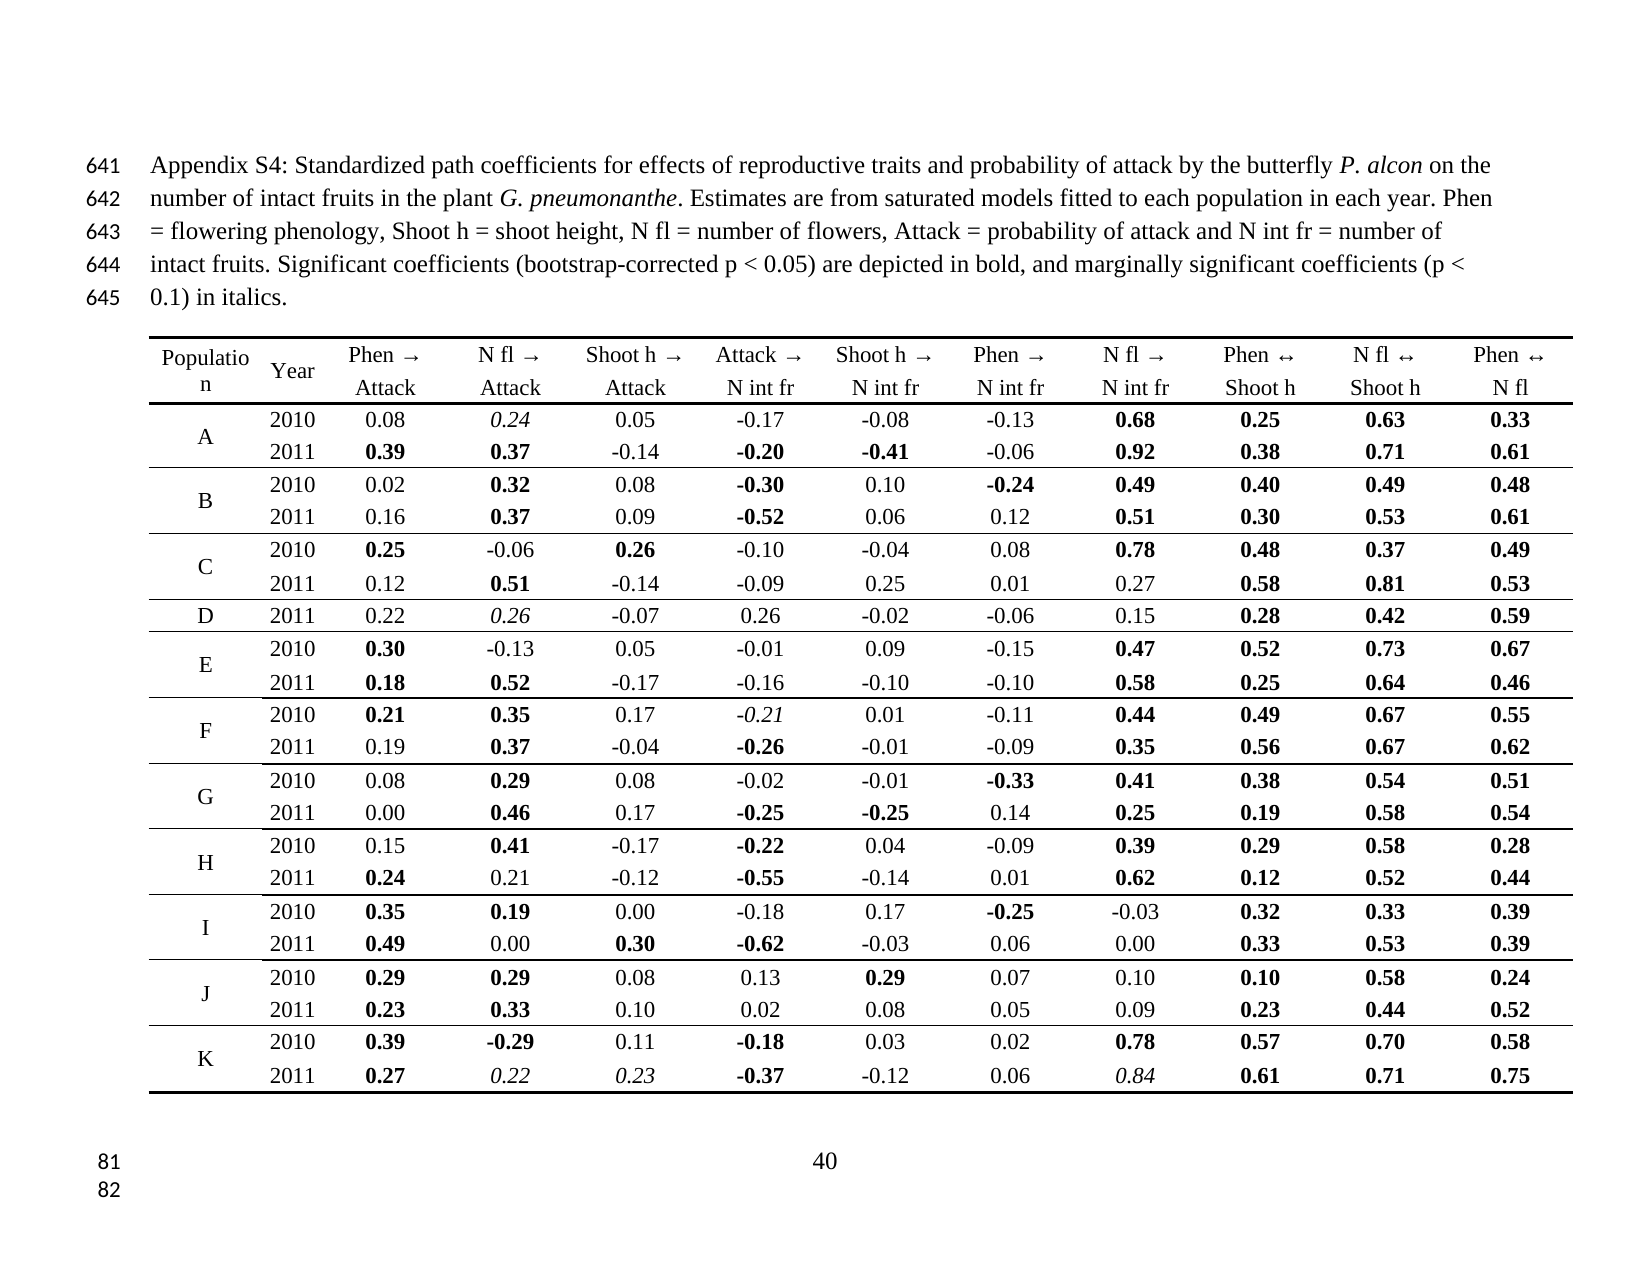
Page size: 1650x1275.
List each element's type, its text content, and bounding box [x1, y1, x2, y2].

table_cell 0.53 [1448, 566, 1573, 598]
table_cell 0.33 [448, 992, 573, 1025]
table_header Attack → [698, 339, 823, 369]
table_cell 0.10 [823, 468, 948, 500]
table_cell 0.67 [1323, 699, 1448, 730]
table_cell 0.10 [1198, 961, 1323, 992]
table_cell 0.17 [823, 896, 948, 927]
table_header Shoot h → [823, 339, 948, 369]
table_header Year [262, 339, 323, 402]
table_cell 0.29 [1198, 830, 1323, 861]
table_cell 0.49 [1448, 534, 1573, 566]
table_cell -0.30 [698, 468, 823, 500]
table_cell 0.27 [1073, 566, 1198, 598]
table_cell 0.07 [948, 961, 1073, 992]
table_cell 2010 [262, 961, 323, 992]
table_cell 0.92 [1073, 434, 1198, 467]
table_cell -0.18 [698, 1026, 823, 1058]
table_cell 0.67 [1448, 632, 1573, 664]
table_cell -0.09 [948, 830, 1073, 861]
table_cell N int fr [698, 369, 823, 402]
table_cell 0.12 [323, 566, 448, 598]
table_cell 2011 [262, 600, 323, 631]
table_cell 0.58 [1073, 664, 1198, 697]
table_cell 0.59 [1448, 600, 1573, 631]
table_header Phen → [323, 339, 448, 369]
table_cell 0.62 [1448, 730, 1573, 762]
table_cell -0.55 [698, 861, 823, 894]
table_cell 0.37 [448, 730, 573, 762]
table_cell 0.29 [448, 765, 573, 795]
table_cell -0.06 [948, 434, 1073, 467]
table_cell K [149, 1026, 262, 1091]
table_cell -0.01 [823, 730, 948, 762]
table_header Population [149, 339, 262, 402]
table_cell 0.37 [1323, 534, 1448, 566]
table_cell -0.06 [948, 600, 1073, 631]
table_cell 0.49 [1323, 468, 1448, 500]
table_cell -0.33 [948, 765, 1073, 795]
table_cell 0.10 [1073, 961, 1198, 992]
table_cell 0.32 [448, 468, 573, 500]
table_cell 0.06 [948, 927, 1073, 959]
table_cell 2010 [262, 830, 323, 861]
table_cell -0.22 [698, 830, 823, 861]
table_cell 0.41 [1073, 765, 1198, 795]
table_cell 0.51 [1448, 765, 1573, 795]
table_cell 0.58 [1323, 830, 1448, 861]
table_cell 0.58 [1323, 795, 1448, 828]
table_cell N int fr [1073, 369, 1198, 402]
table_cell 0.08 [573, 961, 698, 992]
table_cell Attack [448, 369, 573, 402]
table_header N fl ↔ [1323, 339, 1448, 369]
table_cell 0.05 [948, 992, 1073, 1025]
table_cell 2011 [262, 500, 323, 533]
table_cell 0.28 [1448, 830, 1573, 861]
table_cell 0.26 [698, 600, 823, 631]
table_cell 0.15 [1073, 600, 1198, 631]
table_cell 0.35 [1073, 730, 1198, 762]
table_cell -0.14 [823, 861, 948, 894]
table_cell -0.10 [823, 664, 948, 697]
table_cell -0.17 [573, 830, 698, 861]
table_cell 0.35 [323, 896, 448, 927]
table_cell -0.37 [698, 1058, 823, 1091]
table_cell 0.28 [1198, 600, 1323, 631]
table_cell N fl [1448, 369, 1573, 402]
table_cell 0.84 [1073, 1058, 1198, 1091]
table_cell 0.24 [1448, 961, 1573, 992]
table_cell 0.37 [448, 500, 573, 533]
table_cell 0.00 [448, 927, 573, 959]
table_cell 0.35 [448, 699, 573, 730]
table_cell 2011 [262, 861, 323, 894]
table_cell H [149, 829, 262, 894]
table_cell 0.57 [1198, 1026, 1323, 1058]
table_cell -0.09 [698, 566, 823, 598]
table_cell G [149, 764, 262, 828]
table_cell 0.11 [573, 1026, 698, 1058]
table_cell 0.61 [1198, 1058, 1323, 1091]
table_cell F [149, 698, 262, 762]
table_cell 0.16 [323, 500, 448, 533]
table_cell 0.15 [323, 830, 448, 861]
table_cell 0.81 [1323, 566, 1448, 598]
table_cell 0.78 [1073, 1026, 1198, 1058]
table_cell 0.29 [823, 961, 948, 992]
table_cell 0.61 [1448, 500, 1573, 533]
table_cell 2011 [262, 566, 323, 598]
table_cell -0.17 [573, 664, 698, 697]
table_cell 0.24 [323, 861, 448, 894]
table_cell 0.17 [573, 699, 698, 730]
table_cell -0.03 [1073, 896, 1198, 927]
table_cell 0.46 [448, 795, 573, 828]
table_cell 0.42 [1323, 600, 1448, 631]
table_cell 0.06 [823, 500, 948, 533]
table_cell -0.04 [573, 730, 698, 762]
table_cell 2011 [262, 992, 323, 1025]
table_cell 0.33 [1323, 896, 1448, 927]
table_cell 0.02 [323, 468, 448, 500]
table_cell E [149, 632, 262, 697]
table_cell -0.10 [948, 664, 1073, 697]
table_cell 0.17 [573, 795, 698, 828]
table_cell -0.04 [823, 534, 948, 566]
table_cell -0.15 [948, 632, 1073, 664]
table_cell 2011 [262, 1058, 323, 1091]
table_cell 0.09 [823, 632, 948, 664]
table_cell -0.01 [823, 765, 948, 795]
table_cell 0.49 [323, 927, 448, 959]
table_cell 0.51 [448, 566, 573, 598]
table_cell -0.02 [823, 600, 948, 631]
table_cell 0.40 [1198, 468, 1323, 500]
table_cell 0.73 [1323, 632, 1448, 664]
table_cell 0.52 [448, 664, 573, 697]
table_header Shoot h → [573, 339, 698, 369]
table_cell 0.30 [573, 927, 698, 959]
table_cell -0.02 [698, 765, 823, 795]
table_cell C [149, 534, 262, 598]
table_cell 0.54 [1448, 795, 1573, 828]
table_cell -0.10 [698, 534, 823, 566]
table_header Phen ↔ [1198, 339, 1323, 369]
table_cell 0.08 [573, 468, 698, 500]
table_cell 0.19 [323, 730, 448, 762]
table_cell B [149, 468, 262, 533]
table_cell -0.12 [823, 1058, 948, 1091]
table_cell Shoot h [1323, 369, 1448, 402]
table_cell 0.09 [1073, 992, 1198, 1025]
table_cell 0.09 [573, 500, 698, 533]
table_cell 0.54 [1323, 765, 1448, 795]
table_cell -0.06 [448, 534, 573, 566]
table_header N fl → [448, 339, 573, 369]
table_cell 0.39 [1073, 830, 1198, 861]
table_cell 0.64 [1323, 664, 1448, 697]
table_cell 0.58 [1448, 1026, 1573, 1058]
table_cell 0.61 [1448, 434, 1573, 467]
table_cell 0.33 [1198, 927, 1323, 959]
table_header Phen ↔ [1448, 339, 1573, 369]
table_cell 0.25 [323, 534, 448, 566]
table_cell 0.46 [1448, 664, 1573, 697]
table_cell 0.49 [1073, 468, 1198, 500]
table_cell 2010 [262, 699, 323, 730]
table_cell 0.39 [1448, 896, 1573, 927]
table_cell I [149, 895, 262, 959]
table_cell 0.29 [323, 961, 448, 992]
table_cell -0.14 [573, 434, 698, 467]
table_cell 0.47 [1073, 632, 1198, 664]
table_cell 0.53 [1323, 927, 1448, 959]
table_cell Attack [323, 369, 448, 402]
table_cell 2010 [262, 1026, 323, 1058]
table_cell 0.08 [823, 992, 948, 1025]
table_cell 0.48 [1198, 534, 1323, 566]
table_cell -0.41 [823, 434, 948, 467]
table_cell N int fr [948, 369, 1073, 402]
table_cell -0.25 [948, 896, 1073, 927]
table_cell 0.38 [1198, 765, 1323, 795]
table_cell 0.39 [323, 1026, 448, 1058]
table_cell 0.37 [448, 434, 573, 467]
table_cell 0.10 [573, 992, 698, 1025]
table_cell 0.33 [1448, 405, 1573, 434]
table_cell 0.39 [323, 434, 448, 467]
table_cell 0.08 [948, 534, 1073, 566]
table_cell -0.13 [948, 405, 1073, 434]
table_cell -0.12 [573, 861, 698, 894]
table_cell 0.26 [448, 600, 573, 631]
table_cell 0.23 [573, 1058, 698, 1091]
table_cell -0.16 [698, 664, 823, 697]
table_cell 0.52 [1323, 861, 1448, 894]
table_cell 0.30 [323, 632, 448, 664]
table_cell 0.00 [1073, 927, 1198, 959]
table_header Phen → [948, 339, 1073, 369]
table_cell 0.05 [573, 405, 698, 434]
table_cell 0.48 [1448, 468, 1573, 500]
table_cell Shoot h [1198, 369, 1323, 402]
table_cell 0.58 [1198, 566, 1323, 598]
table_cell D [149, 600, 262, 631]
table_cell 0.32 [1198, 896, 1323, 927]
table_cell -0.20 [698, 434, 823, 467]
table_cell 0.12 [948, 500, 1073, 533]
table_cell 0.55 [1448, 699, 1573, 730]
table_cell 2010 [262, 896, 323, 927]
table_cell 0.38 [1198, 434, 1323, 467]
table_cell 0.68 [1073, 405, 1198, 434]
table_cell 0.24 [448, 405, 573, 434]
table_cell 0.62 [1073, 861, 1198, 894]
table_cell 0.52 [1198, 632, 1323, 664]
table_cell -0.62 [698, 927, 823, 959]
table_cell Attack [573, 369, 698, 402]
table_cell 0.51 [1073, 500, 1198, 533]
table_cell -0.25 [823, 795, 948, 828]
table_cell 0.67 [1323, 730, 1448, 762]
table_cell 0.22 [323, 600, 448, 631]
table_cell 0.03 [823, 1026, 948, 1058]
table_cell -0.09 [948, 730, 1073, 762]
table_cell -0.21 [698, 699, 823, 730]
table_cell 0.58 [1323, 961, 1448, 992]
table_cell 0.19 [1198, 795, 1323, 828]
table_cell 2010 [262, 632, 323, 664]
table_cell 0.70 [1323, 1026, 1448, 1058]
table_cell 2011 [262, 730, 323, 762]
table_cell 0.29 [448, 961, 573, 992]
table_cell 2010 [262, 468, 323, 500]
table_cell 0.30 [1198, 500, 1323, 533]
table_cell 0.01 [948, 861, 1073, 894]
table_cell 0.08 [323, 405, 448, 434]
table_cell 0.01 [823, 699, 948, 730]
table_cell -0.03 [823, 927, 948, 959]
table_cell -0.25 [698, 795, 823, 828]
table_cell 0.23 [1198, 992, 1323, 1025]
table_cell -0.07 [573, 600, 698, 631]
table_cell -0.52 [698, 500, 823, 533]
table_cell 0.08 [323, 765, 448, 795]
table_cell 0.19 [448, 896, 573, 927]
table_cell 0.06 [948, 1058, 1073, 1091]
table_cell 0.39 [1448, 927, 1573, 959]
table_cell 0.02 [948, 1026, 1073, 1058]
table_cell -0.08 [823, 405, 948, 434]
table_cell 0.18 [323, 664, 448, 697]
table_cell 0.44 [1448, 861, 1573, 894]
table_cell 0.01 [948, 566, 1073, 598]
table_cell 2011 [262, 927, 323, 959]
table_cell -0.18 [698, 896, 823, 927]
table_cell -0.29 [448, 1026, 573, 1058]
table_cell 0.63 [1323, 405, 1448, 434]
table_cell 0.14 [948, 795, 1073, 828]
table_cell 0.21 [323, 699, 448, 730]
table_cell 0.08 [573, 765, 698, 795]
table_cell 0.78 [1073, 534, 1198, 566]
table_cell 0.25 [823, 566, 948, 598]
table_cell -0.11 [948, 699, 1073, 730]
table_cell 2011 [262, 664, 323, 697]
table_cell -0.01 [698, 632, 823, 664]
table_cell 0.27 [323, 1058, 448, 1091]
table_cell 0.00 [573, 896, 698, 927]
table_cell 0.53 [1323, 500, 1448, 533]
table_cell 0.41 [448, 830, 573, 861]
table_cell 0.71 [1323, 1058, 1448, 1091]
table_cell 2011 [262, 795, 323, 828]
table_cell -0.13 [448, 632, 573, 664]
table_cell 2010 [262, 405, 323, 434]
table_cell 0.02 [698, 992, 823, 1025]
table_cell 2010 [262, 534, 323, 566]
table_cell 0.21 [448, 861, 573, 894]
table_cell 0.52 [1448, 992, 1573, 1025]
table_cell 0.13 [698, 961, 823, 992]
table_cell 0.23 [323, 992, 448, 1025]
table_cell 0.12 [1198, 861, 1323, 894]
table_cell J [149, 960, 262, 1025]
table_cell 0.22 [448, 1058, 573, 1091]
table_cell 2010 [262, 765, 323, 795]
table_cell 2011 [262, 434, 323, 467]
table_cell -0.24 [948, 468, 1073, 500]
table_cell 0.75 [1448, 1058, 1573, 1091]
table_cell 0.26 [573, 534, 698, 566]
table_cell 0.71 [1323, 434, 1448, 467]
table_cell 0.05 [573, 632, 698, 664]
table_cell -0.17 [698, 405, 823, 434]
table_cell -0.26 [698, 730, 823, 762]
table_cell 0.56 [1198, 730, 1323, 762]
table_cell 0.25 [1073, 795, 1198, 828]
table_cell 0.44 [1073, 699, 1198, 730]
table_cell A [149, 405, 262, 467]
table_cell 0.04 [823, 830, 948, 861]
table_cell -0.14 [573, 566, 698, 598]
table_cell 0.25 [1198, 664, 1323, 697]
table_cell 0.44 [1323, 992, 1448, 1025]
table_cell 0.25 [1198, 405, 1323, 434]
table_cell 0.49 [1198, 699, 1323, 730]
text Appendix S4: Standardized path coefficients for effects of reproductive traits and probability of attack by the butterfly P. alcon on the number of intact fruits in the plant G. pneumonanthe. Estimates are from saturated models fitted to each population in each year. Phen = flowering phenology, Shoot h = shoot height, N fl = number of flowers, Attack = probability of attack and N int fr = number of intact fruits. Significant coefficients (bootstrap-corrected p < 0.05) are depicted in bold, and marginally significant coefficients (p < 0.1) in italics. [150, 150, 1500, 311]
table_header N fl → [1073, 339, 1198, 369]
table_cell N int fr [823, 369, 948, 402]
table_cell 0.00 [323, 795, 448, 828]
